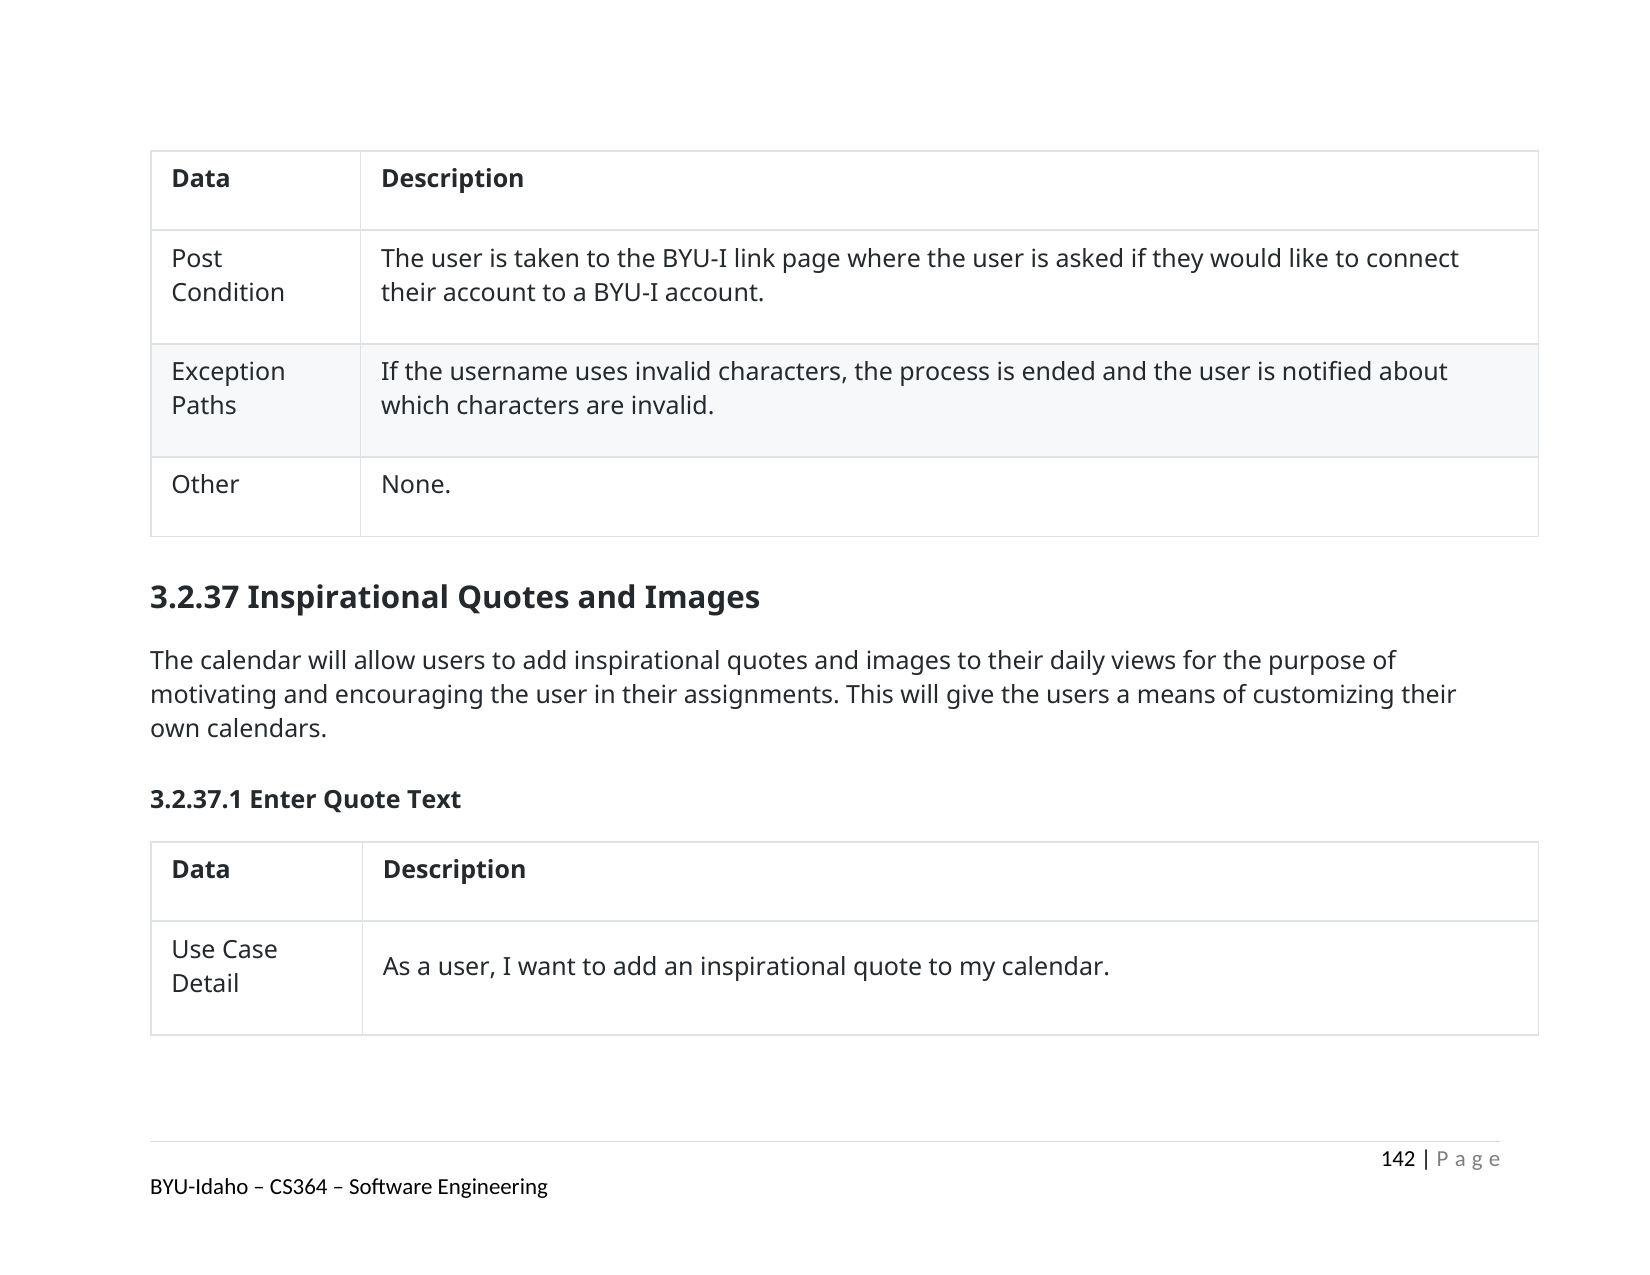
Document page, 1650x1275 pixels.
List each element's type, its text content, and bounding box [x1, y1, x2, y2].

table_cell Use Case Detail [152, 922, 362, 1034]
table_cell If the username uses invalid characters, the process is ended and the user is notified about which characters are invalid. [361, 345, 1538, 456]
table_header Data [152, 843, 362, 920]
table_cell The user is taken to the BYU-I link page where the user is asked if they would like to connect their account to a BYU-I account. [361, 231, 1538, 343]
table_header Data [152, 152, 360, 229]
table_header Description [363, 843, 1538, 920]
table_cell None. [361, 458, 1538, 536]
table_cell Post Condition [152, 231, 360, 343]
text 3.2.37 Inspirational Quotes and Images [150, 575, 1500, 617]
table_cell Exception Paths [152, 345, 360, 456]
table_cell As a user, I want to add an inspirational quote to my calendar. [363, 922, 1538, 1034]
text 3.2.37.1 Enter Quote Text [150, 782, 1500, 816]
text The calendar will allow users to add inspirational quotes and images to their daily views for the purpose of motivating and encouraging the user in their assignments. This will give the users a means of customizing their own calendars. [150, 642, 1500, 744]
table_header Description [361, 152, 1538, 229]
table_cell Other [152, 458, 360, 536]
